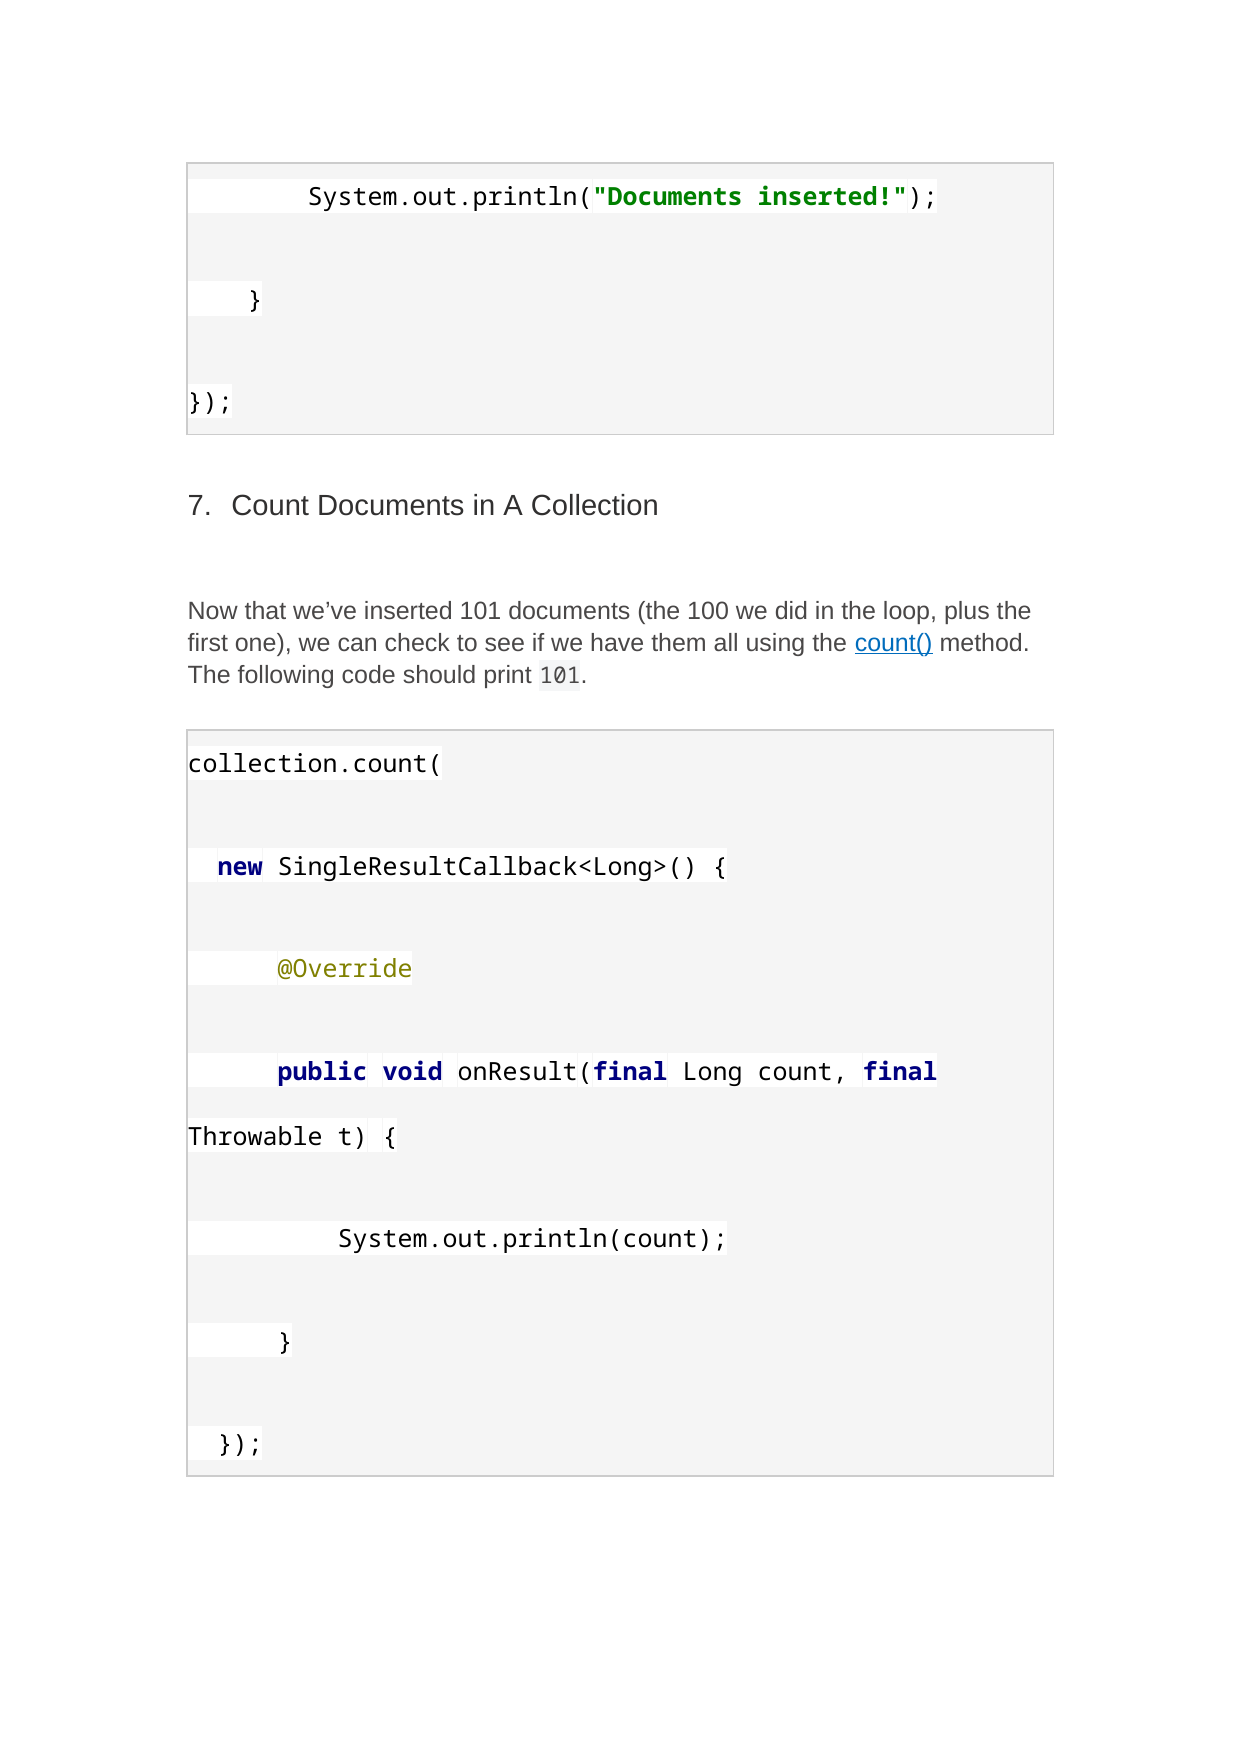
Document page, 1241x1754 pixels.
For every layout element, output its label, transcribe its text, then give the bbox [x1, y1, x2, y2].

text }); [188, 367, 1053, 434]
text Now that we’ve inserted 101 documents (the 100 we did in the loop, plus the first one), we can check to see if we have them all using the count() method. The following code should print 101. [187, 594, 1053, 691]
text } [188, 264, 1053, 331]
text System.out.println("Documents inserted!"); [188, 164, 1053, 228]
text System.out.println(count); [188, 1204, 1053, 1270]
text }); [188, 1409, 1053, 1475]
subtitle Count Documents in A Collection [187, 473, 1053, 538]
text new SingleResultCallback<Long>() { [188, 831, 1053, 898]
text } [188, 1306, 1053, 1373]
text public void onResult(final Long count, final Throwable t) { [188, 1036, 1053, 1168]
text @Override [188, 934, 1053, 1000]
text collection.count( [188, 731, 1053, 795]
